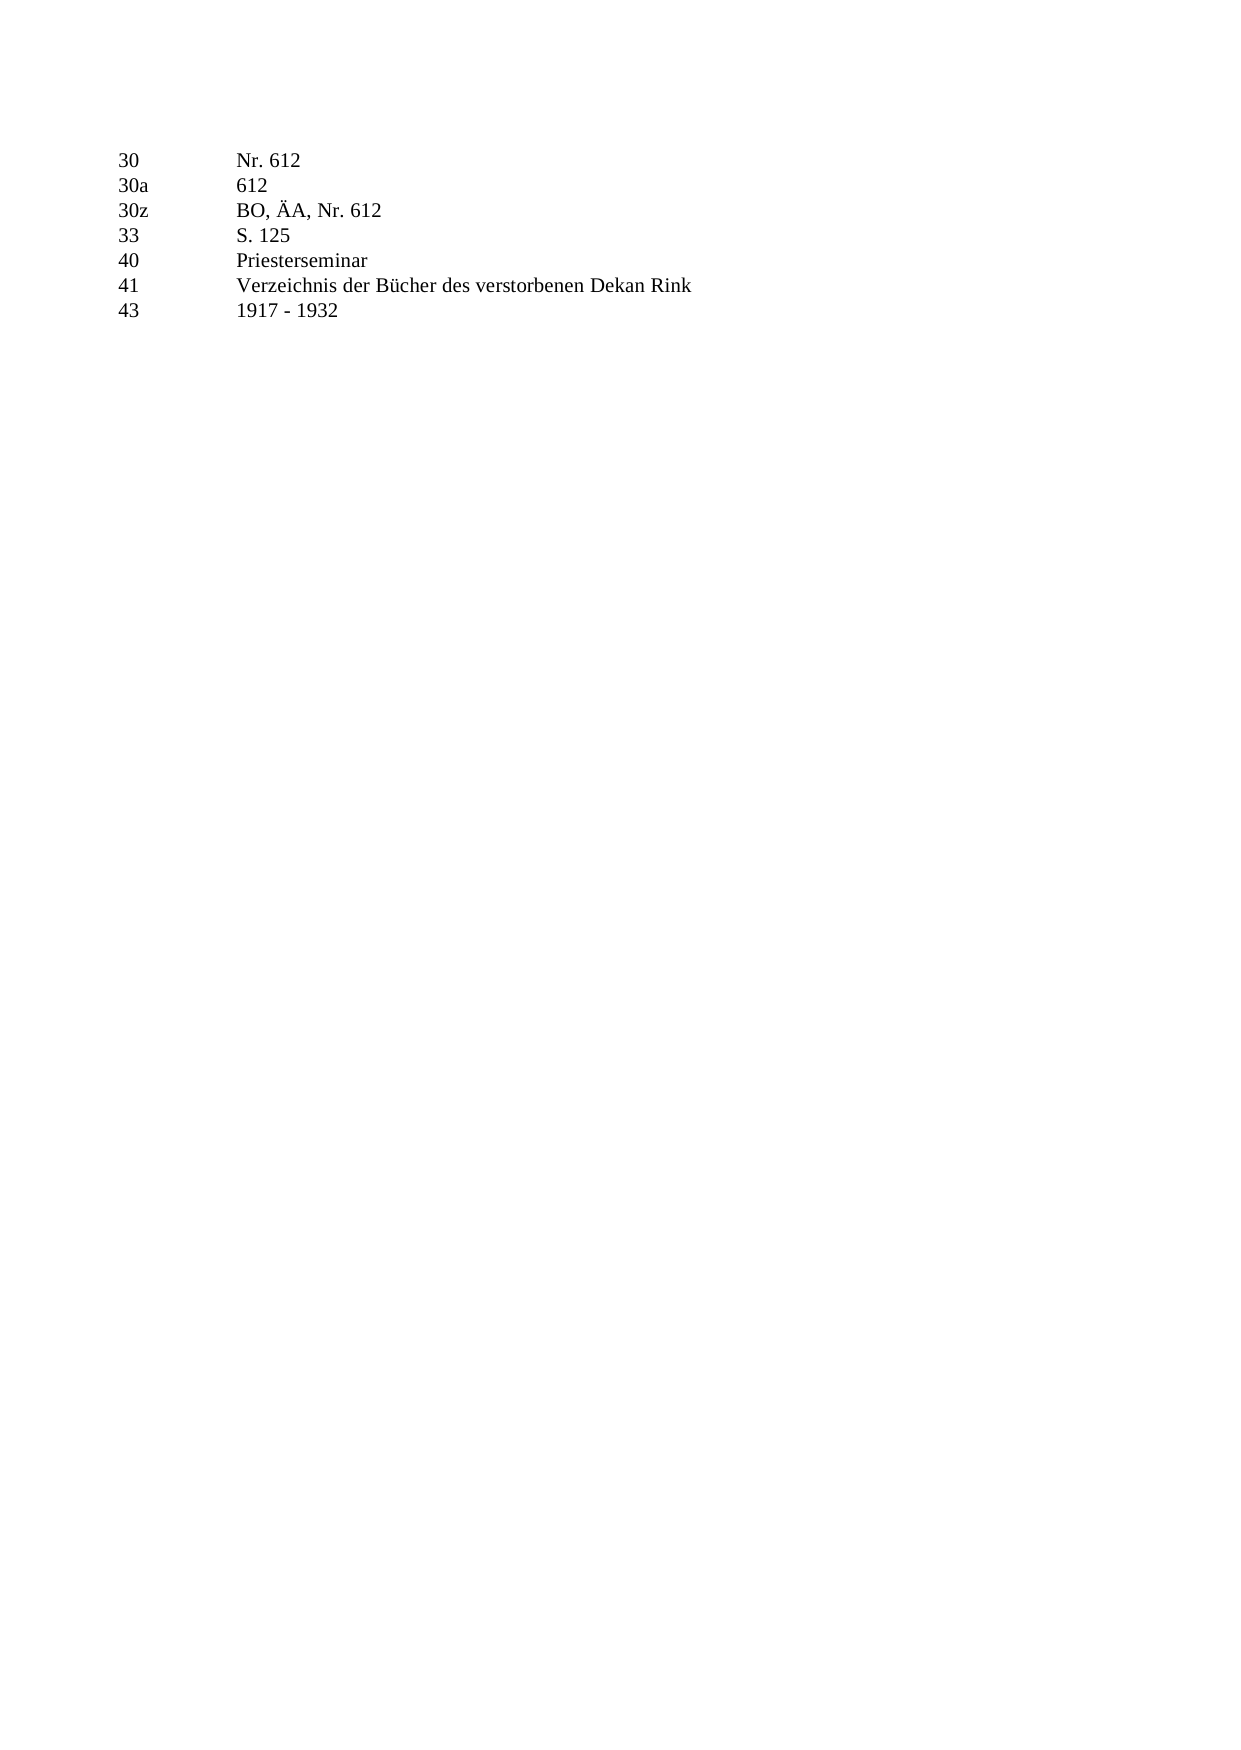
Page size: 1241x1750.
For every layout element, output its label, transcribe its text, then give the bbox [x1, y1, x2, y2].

text 33 S. 125 [118, 223, 1092, 248]
text 40 k[Priesterseminar]k [118, 248, 1092, 273]
text 30 Nr. 612 [118, 148, 1092, 173]
text 30z BO, ÄA, Nr. 612 [118, 198, 1092, 223]
text 30a 612 [118, 173, 1092, 198]
text 43 1917 - 1932 [118, 298, 1092, 323]
text 41 s[2{Verzeichnis} der 1{Bücher}]s des verstorbenen p[5{s[Dekan]s} 1{Rink}]p [118, 273, 1092, 298]
